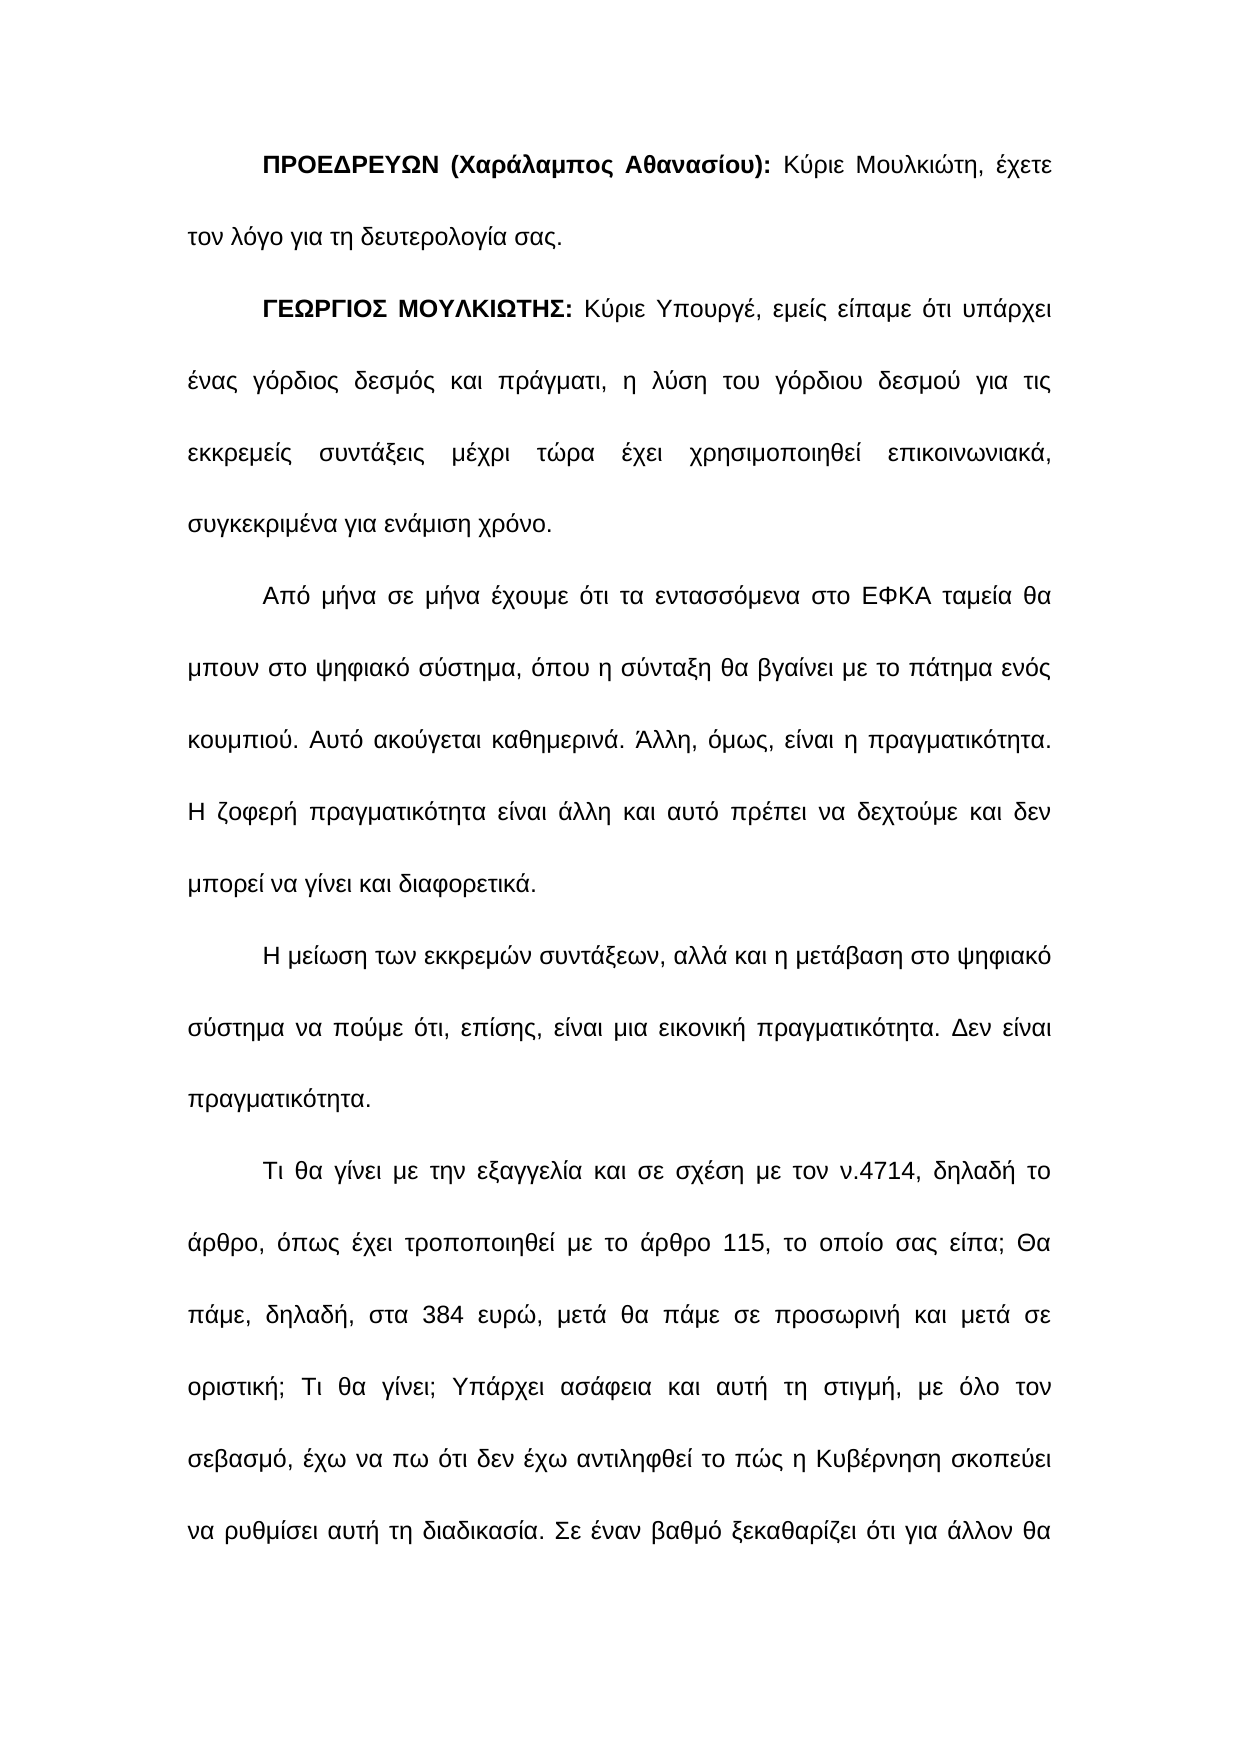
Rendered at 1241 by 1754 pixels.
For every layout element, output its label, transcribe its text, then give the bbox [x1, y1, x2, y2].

text Από μήνα σε μήνα έχουμε ότι τα εντασσόμενα στο ΕΦΚΑ ταμεία θα μπουν στο ψηφιακό σύστημα, όπου η σύνταξη θα βγαίνει με το πάτημα ενός κουμπιού. Αυτό ακούγεται καθημερινά. Άλλη, όμως, είναι η πραγματικότητα. Η ζοφερή πραγματικότητα είναι άλλη και αυτό πρέπει να δεχτούμε και δεν μπορεί να γίνει και διαφορετικά. [187, 581, 1053, 897]
text Η μείωση των εκκρεμών συντάξεων, αλλά και η μετάβαση στο ψηφιακό σύστημα να πούμε ότι, επίσης, είναι μια εικονική πραγματικότητα. Δεν είναι πραγματικότητα. [187, 941, 1053, 1113]
text ΠΡΟΕΔΡΕΥΩΝ (Χαράλαμπος Αθανασίου): Κύριε Μουλκιώτη, έχετε τον λόγο για τη δευτερολογία σας. [187, 150, 1053, 251]
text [187, 1156, 1053, 1544]
text ΓΕΩΡΓΙΟΣ ΜΟΥΛΚΙΩΤΗΣ: Κύριε Υπουργέ, εμείς είπαμε ότι υπάρχει ένας γόρδιος δεσμός και πράγματι, η λύση του γόρδιου δεσμού για τις εκκρεμείς συντάξεις μέχρι τώρα έχει χρησιμοποιηθεί επικοινωνιακά, συγκεκριμένα για ενάμιση χρόνο. [187, 294, 1053, 538]
